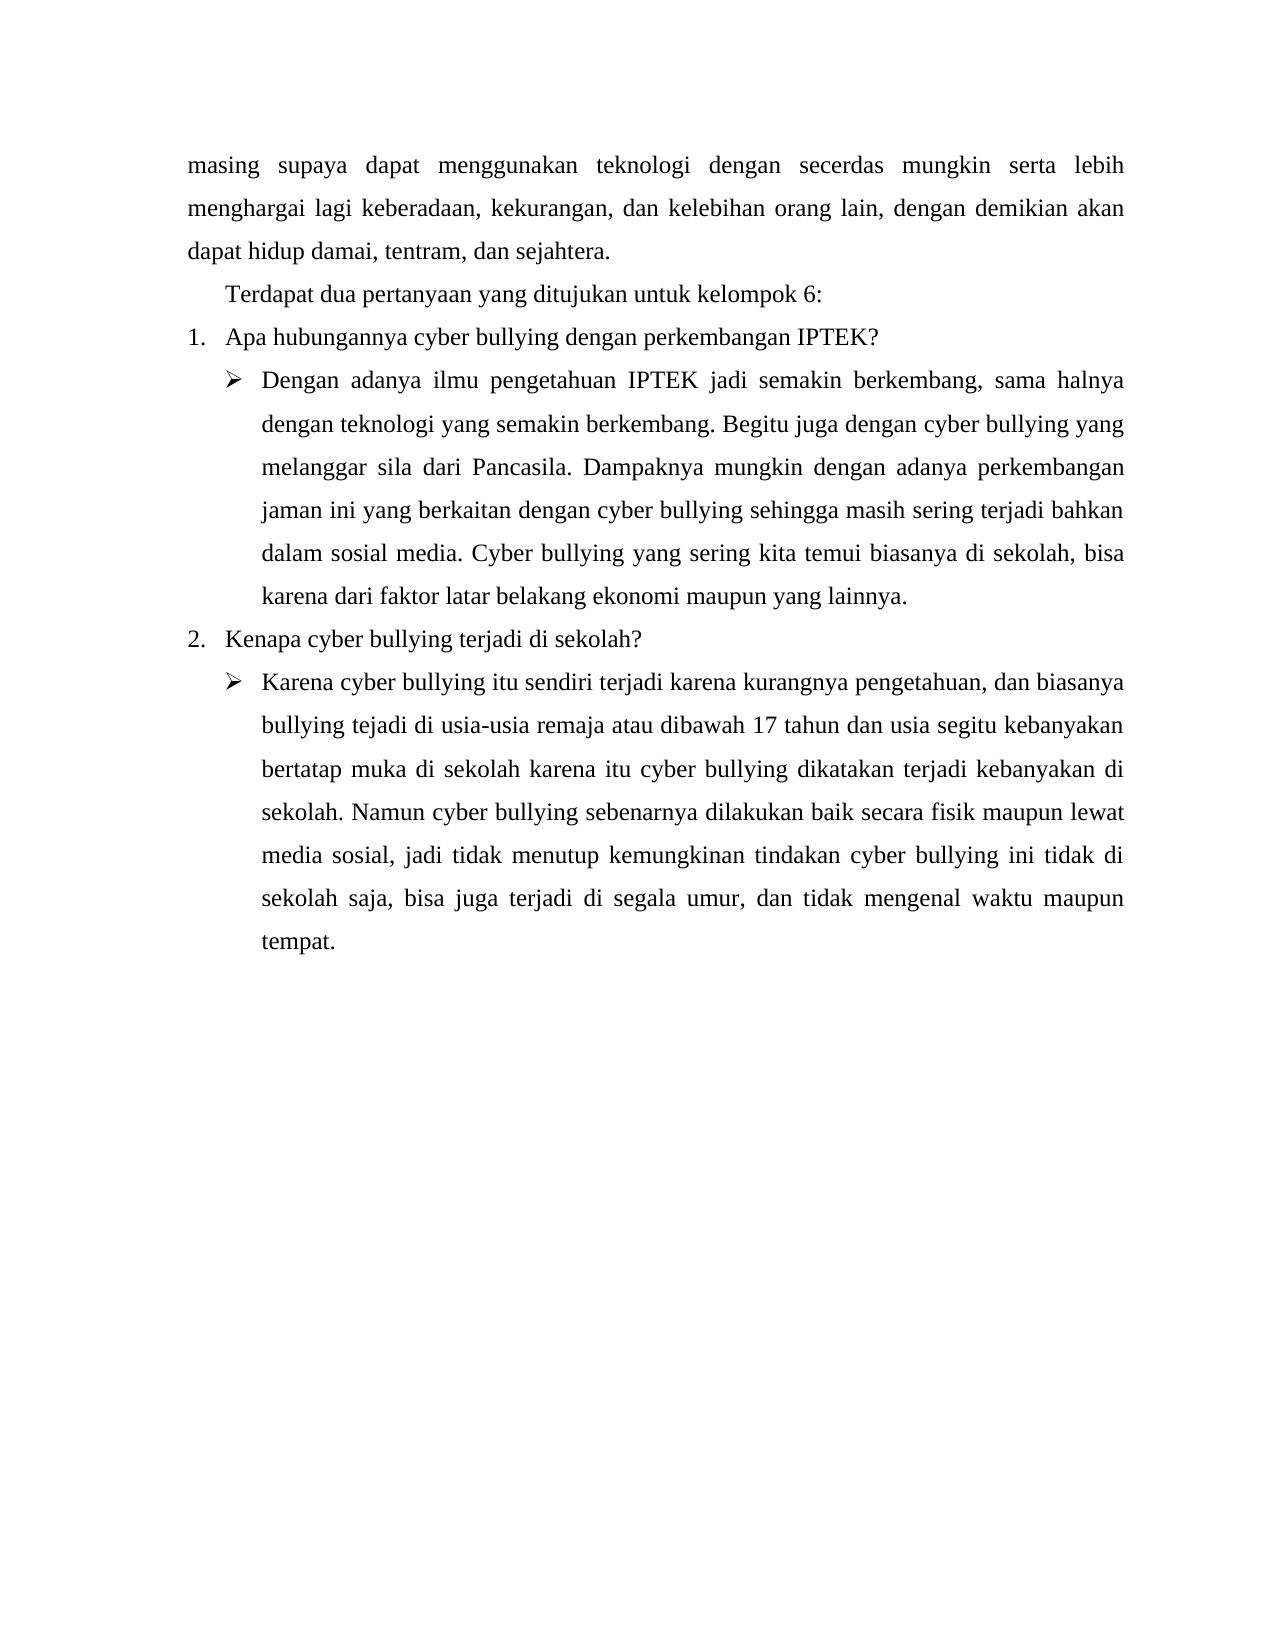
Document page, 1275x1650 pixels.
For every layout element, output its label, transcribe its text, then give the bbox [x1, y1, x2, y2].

list Apa hubungannya cyber bullying dengan perkembangan IPTEK? [187, 322, 1125, 351]
list Terdapat dua pertanyaan yang ditujukan untuk kelompok 6: [187, 279, 1125, 308]
list Dengan adanya ilmu pengetahuan IPTEK jadi semakin berkembang, sama halnya dengan teknologi yang semakin berkembang. Begitu juga dengan cyber bullying yang melanggar sila dari Pancasila. Dampaknya mungkin dengan adanya perkembangan jaman ini yang berkaitan dengan cyber bullying sehingga masih sering terjadi bahkan dalam sosial media. Cyber bullying yang sering kita temui biasanya di sekolah, bisa karena dari faktor latar belakang ekonomi maupun yang lainnya. [224, 366, 1125, 610]
list Kenapa cyber bullying terjadi di sekolah? [187, 624, 1125, 653]
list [187, 150, 1125, 265]
list Karena cyber bullying itu sendiri terjadi karena kurangnya pengetahuan, dan biasanya bullying tejadi di usia-usia remaja atau dibawah 17 tahun dan usia segitu kebanyakan bertatap muka di sekolah karena itu cyber bullying dikatakan terjadi kebanyakan di sekolah. Namun cyber bullying sebenarnya dilakukan baik secara fisik maupun lewat media sosial, jadi tidak menutup kemungkinan tindakan cyber bullying ini tidak di sekolah saja, bisa juga terjadi di segala umur, dan tidak mengenal waktu maupun tempat. [224, 667, 1125, 955]
